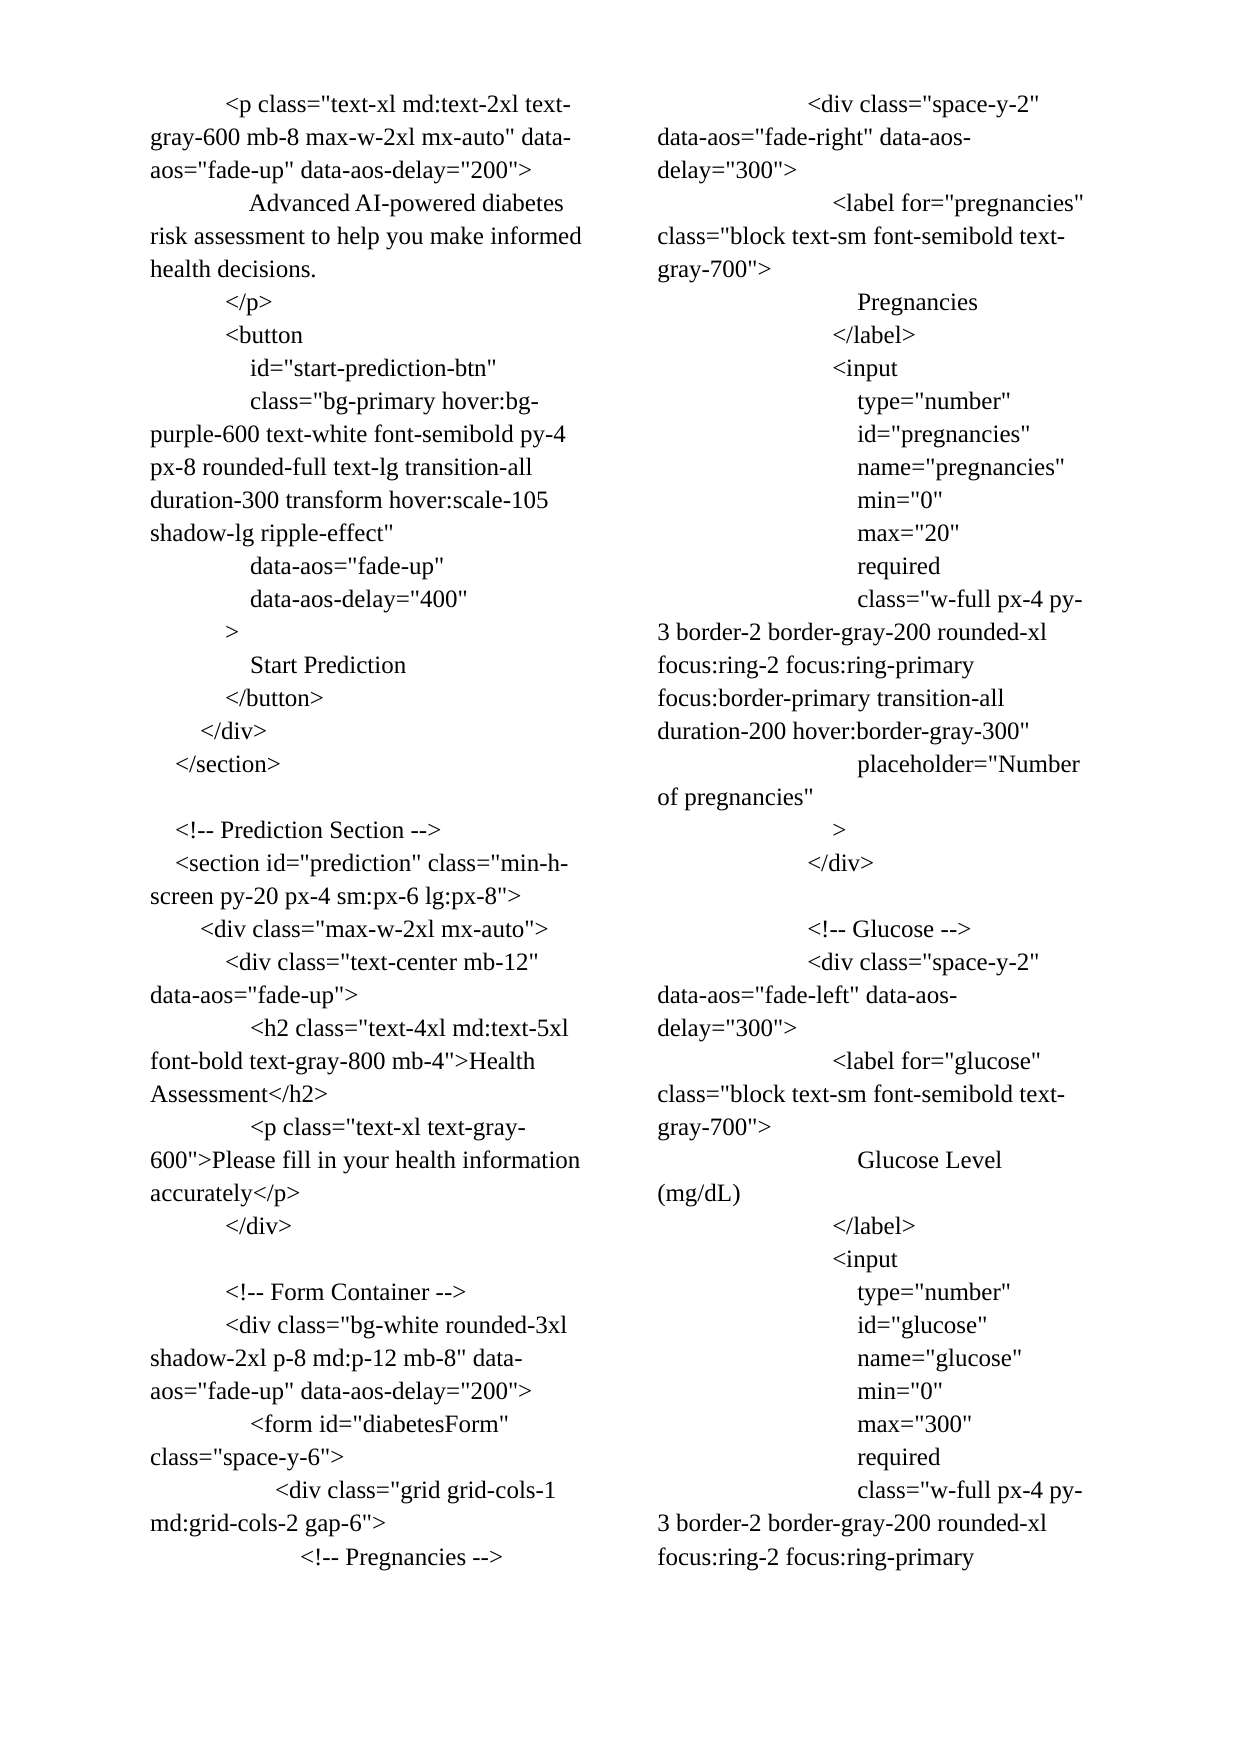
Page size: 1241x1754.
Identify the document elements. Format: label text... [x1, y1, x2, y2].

text <label for="glucose" class="block text-sm font-semibold text-gray-700"> [657, 1046, 1090, 1141]
text </label> [657, 1211, 1090, 1240]
text <div class="space-y-2" data-aos="fade-left" data-aos-delay="300"> [657, 947, 1090, 1042]
text > [150, 617, 583, 646]
text > [657, 815, 1090, 844]
text <form id="diabetesForm" class="space-y-6"> [150, 1409, 583, 1471]
text name="glucose" [657, 1343, 1090, 1372]
text <!-- Pregnancies --> [150, 1542, 583, 1570]
text <section id="prediction" class="min-h-screen py-20 px-4 sm:px-6 lg:px-8"> [150, 848, 583, 910]
text <div class="text-center mb-12" data-aos="fade-up"> [150, 947, 583, 1009]
text max="300" [657, 1409, 1090, 1438]
text min="0" [657, 485, 1090, 514]
text </button> [150, 683, 583, 712]
text min="0" [657, 1376, 1090, 1405]
text class="bg-primary hover:bg-purple-600 text-white font-semibold py-4 px-8 rounded-full text-lg transition-all duration-300 transform hover:scale-105 shadow-lg ripple-effect" [150, 386, 583, 547]
text </p> [150, 287, 583, 316]
text <h2 class="text-4xl md:text-5xl font-bold text-gray-800 mb-4">Health Assessment</h2> [150, 1013, 583, 1108]
text id="glucose" [657, 1310, 1090, 1339]
text <!-- Prediction Section --> [150, 815, 583, 844]
text <div class="bg-white rounded-3xl shadow-2xl p-8 md:p-12 mb-8" data-aos="fade-up" data-aos-delay="200"> [150, 1310, 583, 1405]
text <p class="text-xl text-gray-600">Please fill in your health information accurately</p> [150, 1112, 583, 1207]
text </div> [657, 848, 1090, 877]
text id="pregnancies" [657, 419, 1090, 448]
text <label for="pregnancies" class="block text-sm font-semibold text-gray-700"> [657, 188, 1090, 282]
text Start Prediction [150, 650, 583, 679]
text <input [657, 1244, 1090, 1273]
text <p class="text-xl md:text-2xl text-gray-600 mb-8 max-w-2xl mx-auto" data-aos="fade-up" data-aos-delay="200"> [150, 89, 583, 183]
text placeholder="Number of pregnancies" [657, 749, 1090, 811]
text </label> [657, 320, 1090, 348]
text Glucose Level (mg/dL) [657, 1145, 1090, 1207]
text <button [150, 320, 583, 348]
text data-aos-delay="400" [150, 584, 583, 613]
text data-aos="fade-up" [150, 551, 583, 580]
text <!-- Glucose --> [657, 914, 1090, 943]
text <div class="grid grid-cols-1 md:grid-cols-2 gap-6"> [150, 1476, 583, 1537]
text id="start-prediction-btn" [150, 353, 583, 382]
text Pregnancies [657, 287, 1090, 316]
text name="pregnancies" [657, 452, 1090, 481]
text <div class="max-w-2xl mx-auto"> [150, 914, 583, 943]
text </section> [150, 749, 583, 778]
text required [657, 551, 1090, 580]
text type="number" [657, 386, 1090, 414]
text Advanced AI-powered diabetes risk assessment to help you make informed health decisions. [150, 188, 583, 282]
text </div> [150, 1211, 583, 1240]
text max="20" [657, 518, 1090, 547]
text <!-- Form Container --> [150, 1277, 583, 1306]
text required [657, 1442, 1090, 1471]
text type="number" [657, 1277, 1090, 1306]
text </div> [150, 716, 583, 745]
text <div class="space-y-2" data-aos="fade-right" data-aos-delay="300"> [657, 89, 1090, 183]
text <input [657, 353, 1090, 382]
